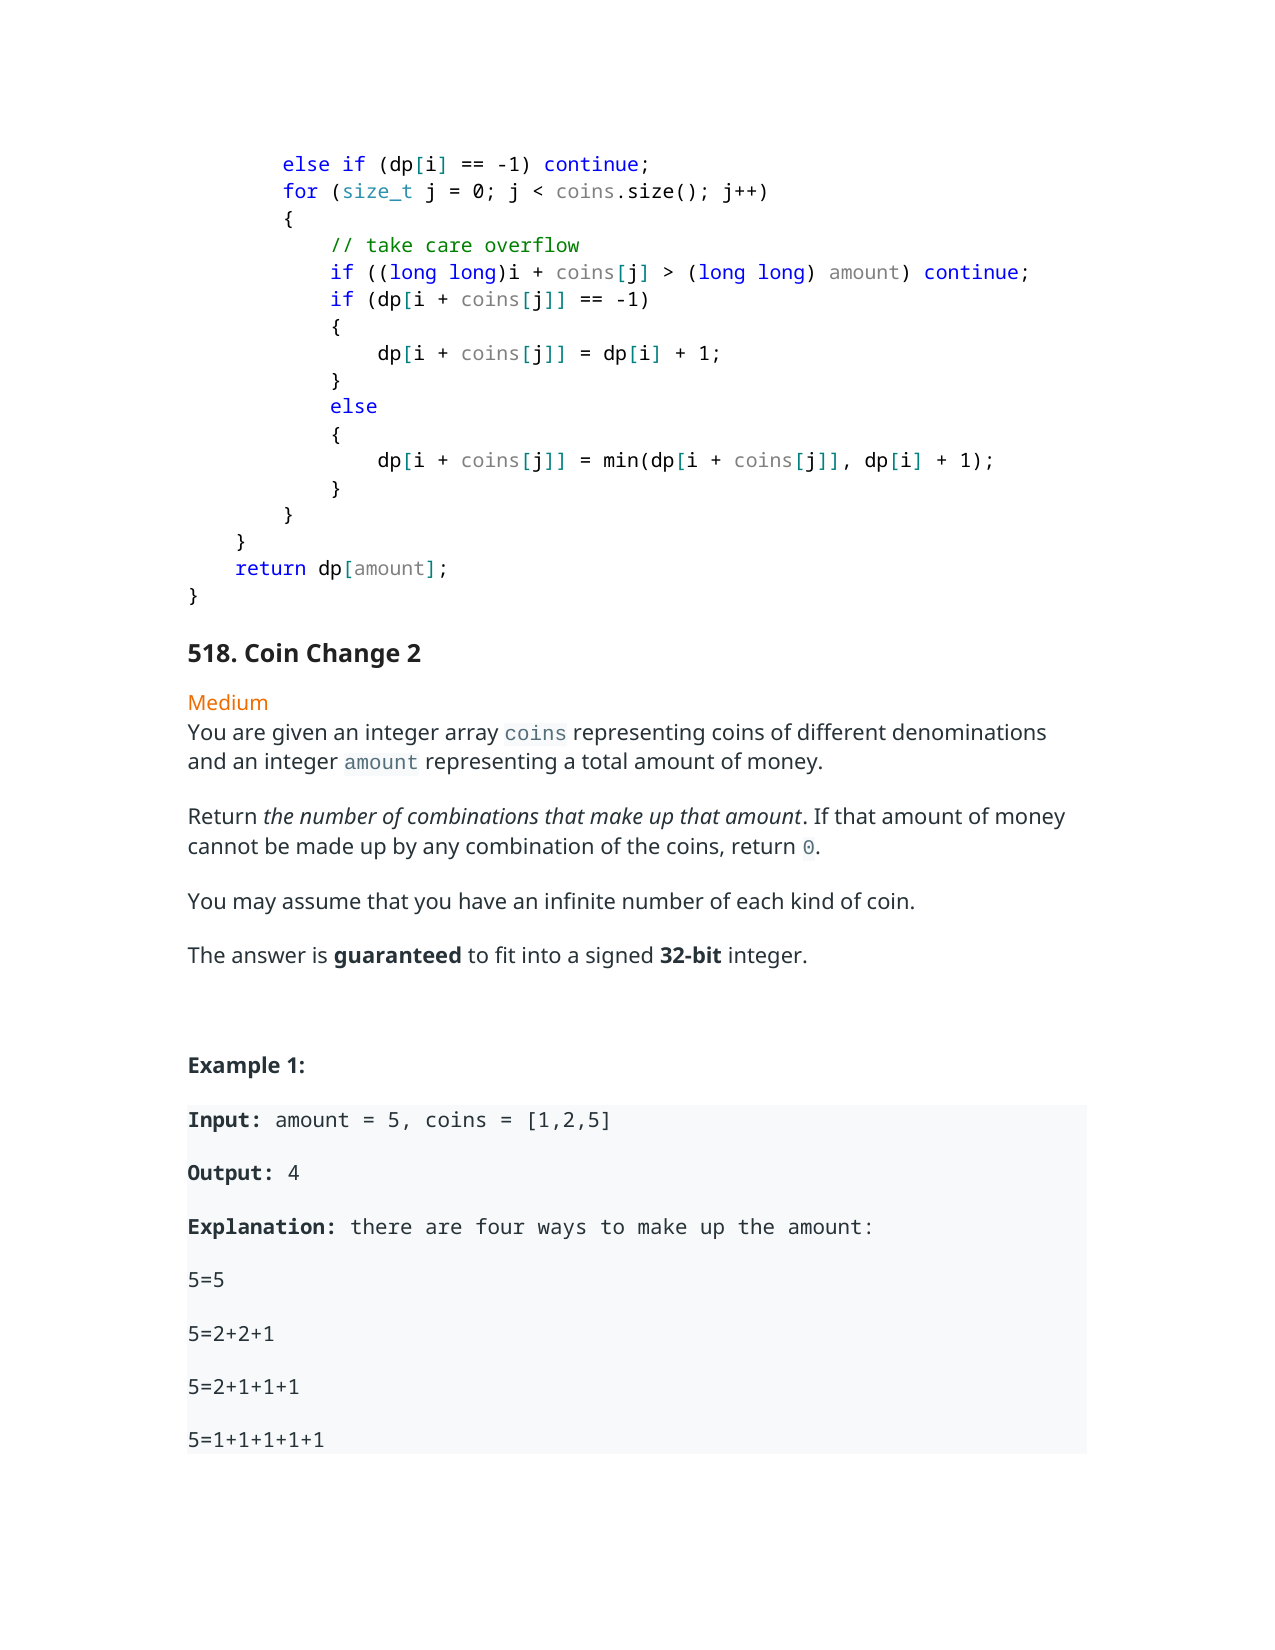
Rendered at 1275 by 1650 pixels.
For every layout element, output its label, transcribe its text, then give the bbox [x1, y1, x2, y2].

text Example 1: [187, 1050, 1087, 1080]
text { [187, 204, 1087, 231]
text Medium [187, 685, 1087, 717]
text Explanation: there are four ways to make up the amount: [187, 1212, 1087, 1240]
text } [187, 528, 1087, 555]
subtitle 518. Coin Change 2 [187, 636, 1087, 670]
text } [187, 501, 1087, 528]
text } [187, 366, 1087, 393]
text Output: 4 [187, 1158, 1087, 1187]
text if ((long long)i + coins[j] > (long long) amount) continue; [187, 258, 1087, 285]
text else if (dp[i] == -1) continue; [187, 150, 1087, 177]
text } [187, 582, 1087, 609]
text // take care overflow [187, 231, 1087, 258]
text { [187, 312, 1087, 339]
text dp[i + coins[j]] = min(dp[i + coins[j]], dp[i] + 1); [187, 447, 1087, 474]
text 5=5 [187, 1265, 1087, 1294]
text You may assume that you have an infinite number of each kind of coin. [187, 886, 1087, 916]
text else [187, 393, 1087, 420]
text The answer is guaranteed to fit into a signed 32-bit integer. [187, 941, 1087, 970]
text You are given an integer array coins representing coins of different denominations and an integer amount representing a total amount of money. [187, 717, 1087, 776]
text 5=2+1+1+1 [187, 1372, 1087, 1401]
text } [187, 474, 1087, 501]
text for (size_t j = 0; j < coins.size(); j++) [187, 177, 1087, 204]
text { [187, 420, 1087, 447]
text dp[i + coins[j]] = dp[i] + 1; [187, 339, 1087, 366]
text if (dp[i + coins[j]] == -1) [187, 285, 1087, 312]
text return dp[amount]; [187, 555, 1087, 582]
text Return the number of combinations that make up that amount. If that amount of money cannot be made up by any combination of the coins, return 0. [187, 801, 1087, 861]
text 5=1+1+1+1+1 [187, 1426, 1087, 1454]
text 5=2+2+1 [187, 1319, 1087, 1347]
text Input: amount = 5, coins = [1,2,5] [187, 1105, 1087, 1133]
